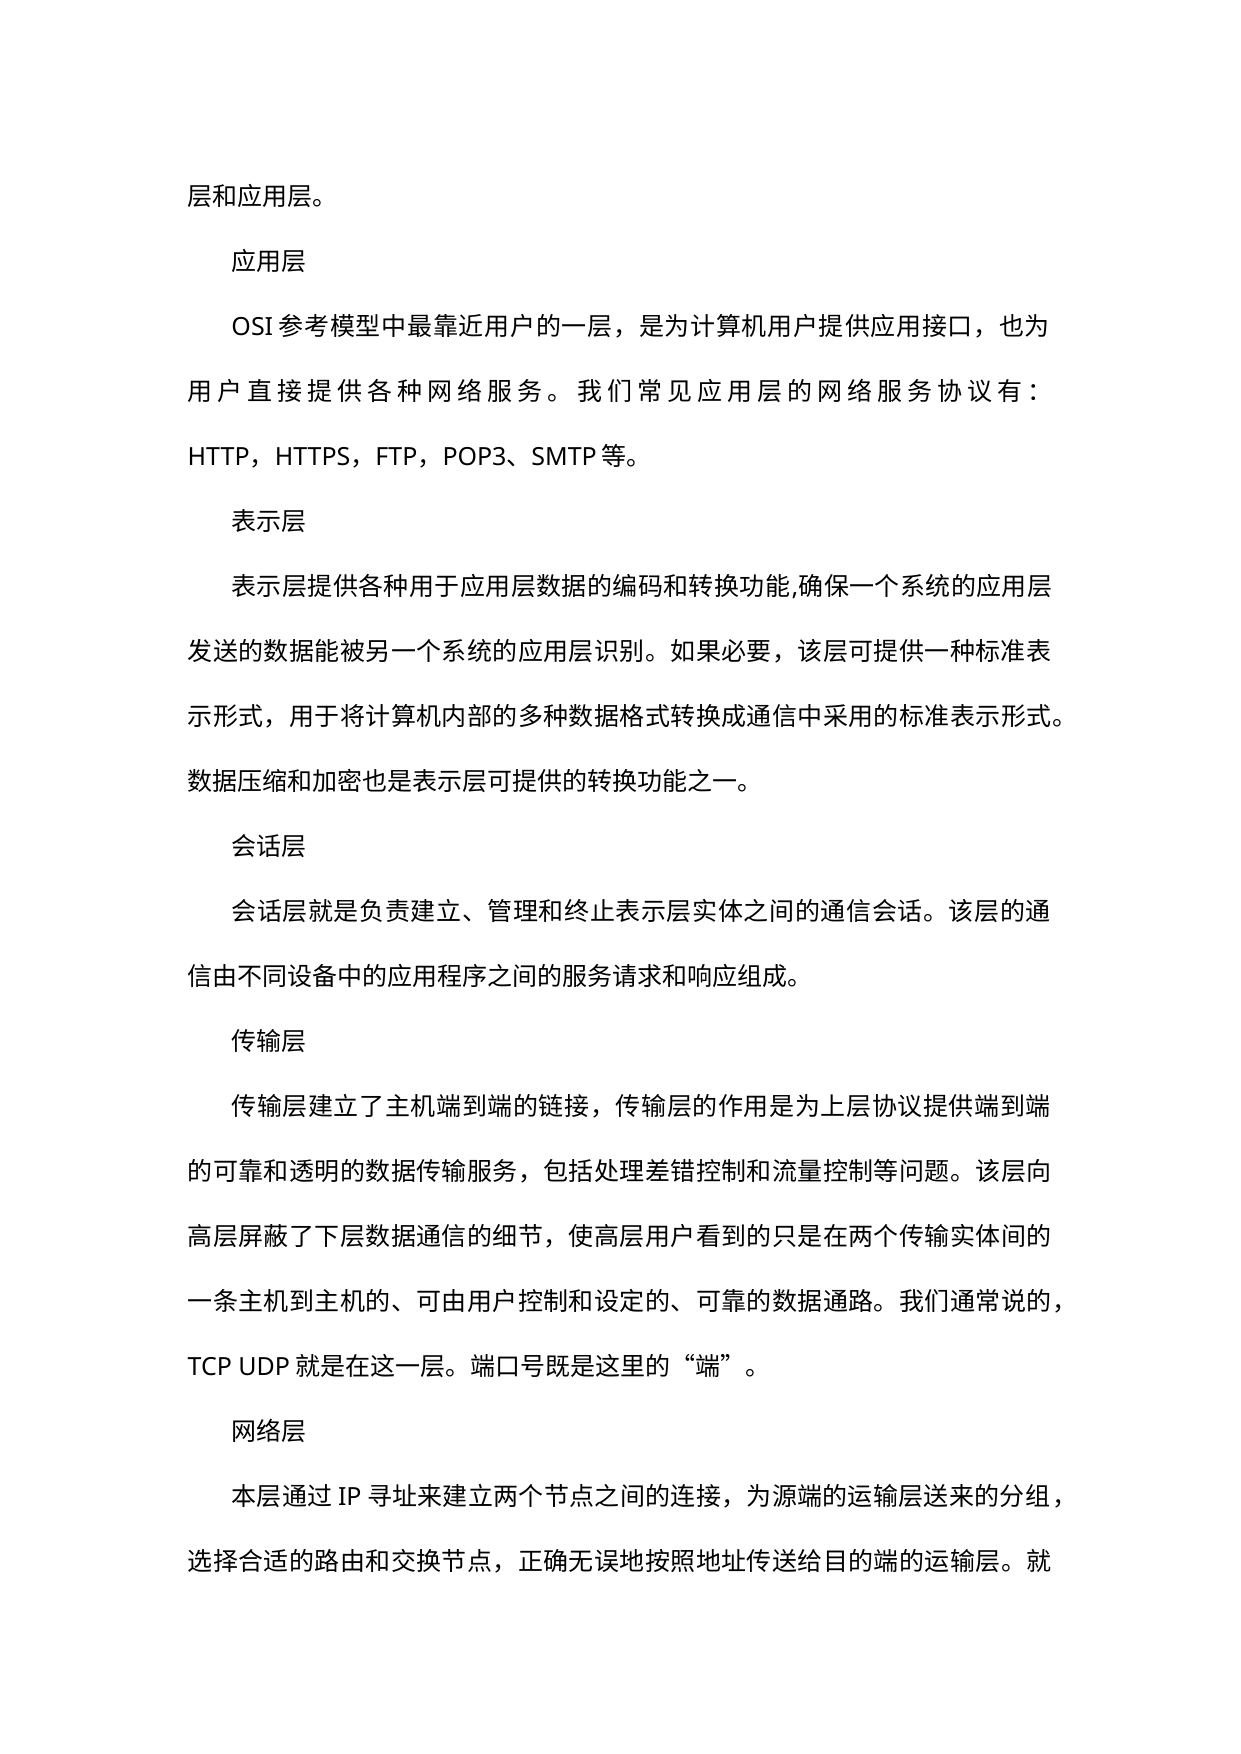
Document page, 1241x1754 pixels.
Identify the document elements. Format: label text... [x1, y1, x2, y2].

text 应用层 [187, 227, 1053, 292]
text 这里我们只对OSI各层进行功能上的大概阐述，不详细深究，因为每一层实际都是一个复杂的层。而我们所关心，并且和服务器密切相关的也只在传输层和应用层。 [187, 162, 1053, 227]
text 传输层 [187, 1007, 1053, 1072]
text 会话层就是负责建立、管理和终止表示层实体之间的通信会话。该层的通信由不同设备中的应用程序之间的服务请求和响应组成。 [187, 877, 1053, 1007]
text 表示层提供各种用于应用层数据的编码和转换功能,确保一个系统的应用层发送的数据能被另一个系统的应用层识别。如果必要，该层可提供一种标准表示形式，用于将计算机内部的多种数据格式转换成通信中采用的标准表示形式。数据压缩和加密也是表示层可提供的转换功能之一。 [187, 552, 1053, 812]
text 网络层 [187, 1397, 1053, 1462]
text 会话层 [187, 812, 1053, 877]
text 本层通过IP寻址来建立两个节点之间的连接，为源端的运输层送来的分组，选择合适的路由和交换节点，正确无误地按照地址传送给目的端的运输层。就是通常说的IP层。这一层就是我们经常说的IP协议层。IP协议是Internet的基础。 [187, 1462, 1053, 1592]
text OSI参考模型中最靠近用户的一层，是为计算机用户提供应用接口，也为用户直接提供各种网络服务。我们常见应用层的网络服务协议有：HTTP，HTTPS，FTP，POP3、SMTP等。 [187, 292, 1053, 487]
text 表示层 [187, 487, 1053, 552]
